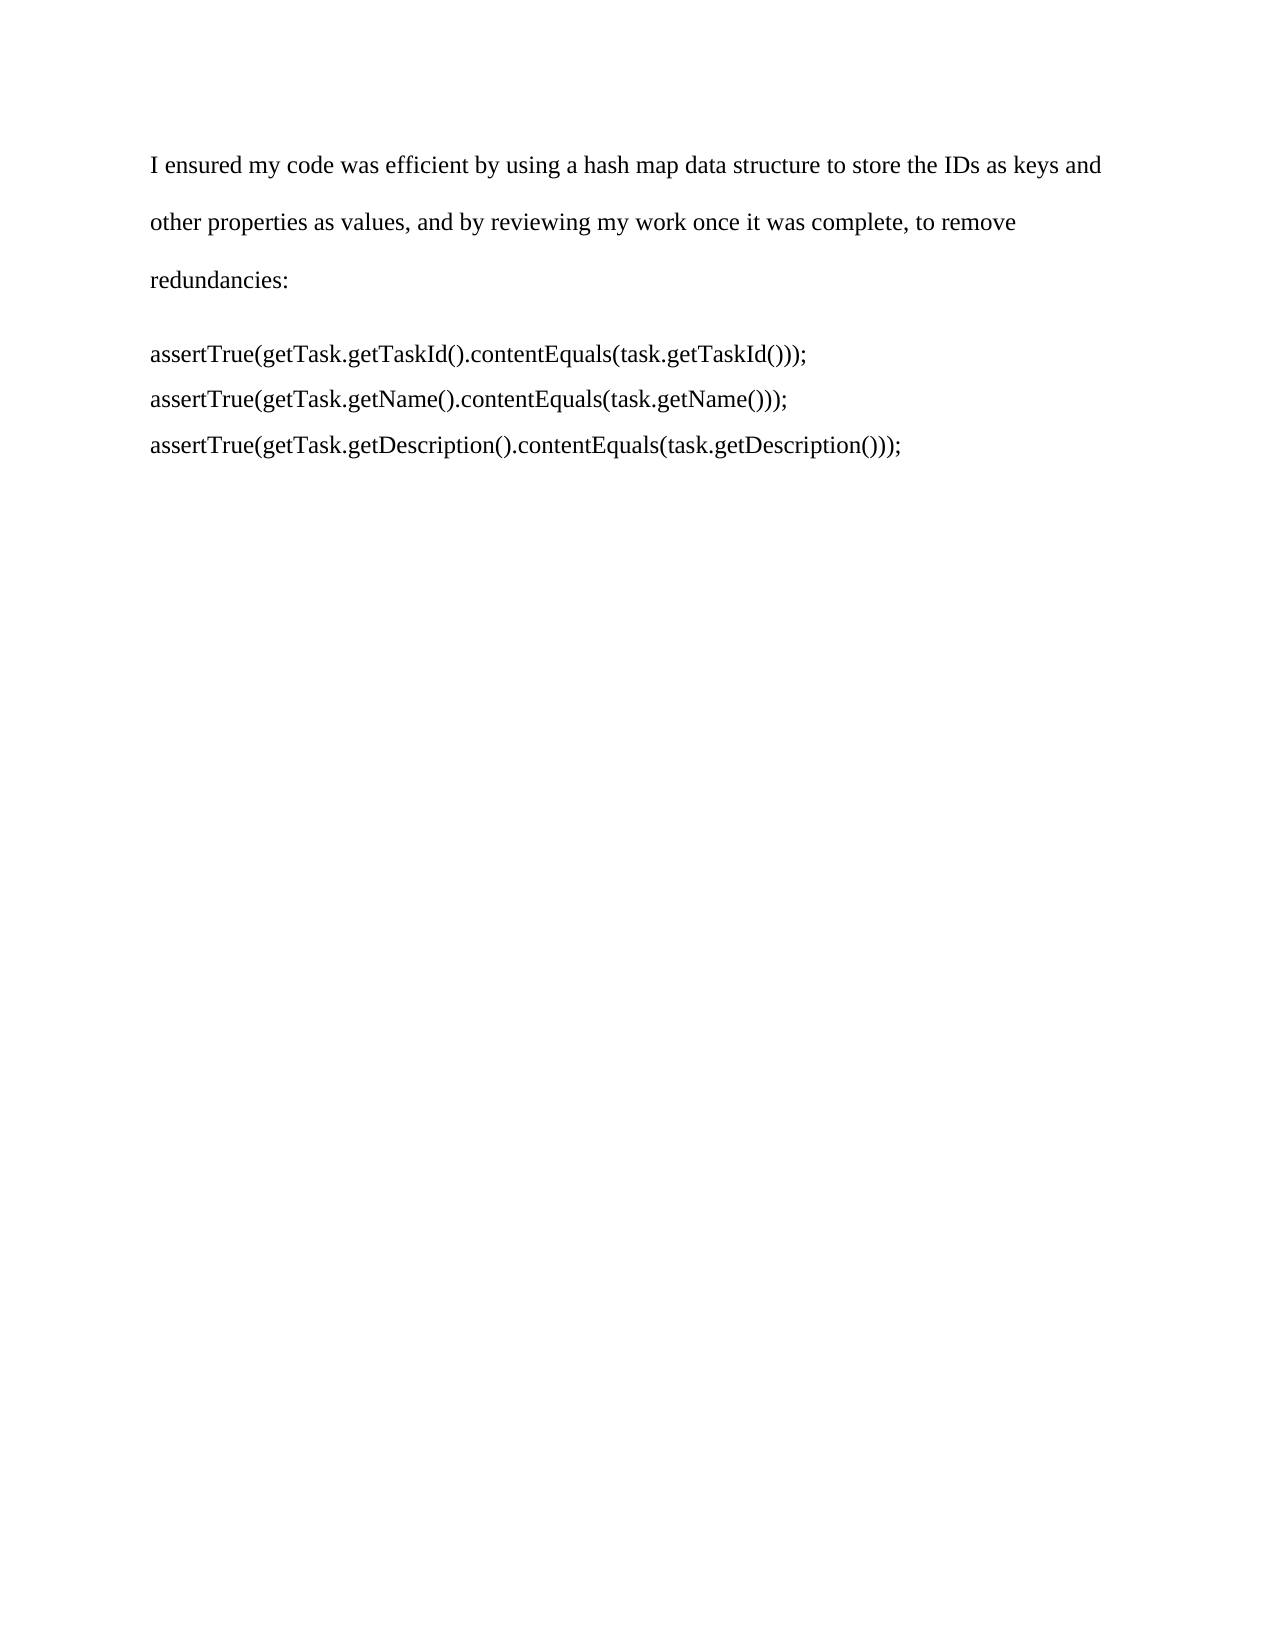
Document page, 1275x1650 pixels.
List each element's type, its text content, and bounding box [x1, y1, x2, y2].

text assertTrue(getTask.getTaskId().contentEquals(task.getTaskId())); [150, 339, 1125, 368]
text assertTrue(getTask.getName().contentEquals(task.getName())); [150, 384, 1125, 413]
text assertTrue(getTask.getDescription().contentEquals(task.getDescription())); [150, 430, 1125, 459]
text I ensured my code was efficient by using a hash map data structure to store the IDs as keys and other properties as values, and by reviewing my work once it was complete, to remove redundancies: [150, 150, 1125, 294]
